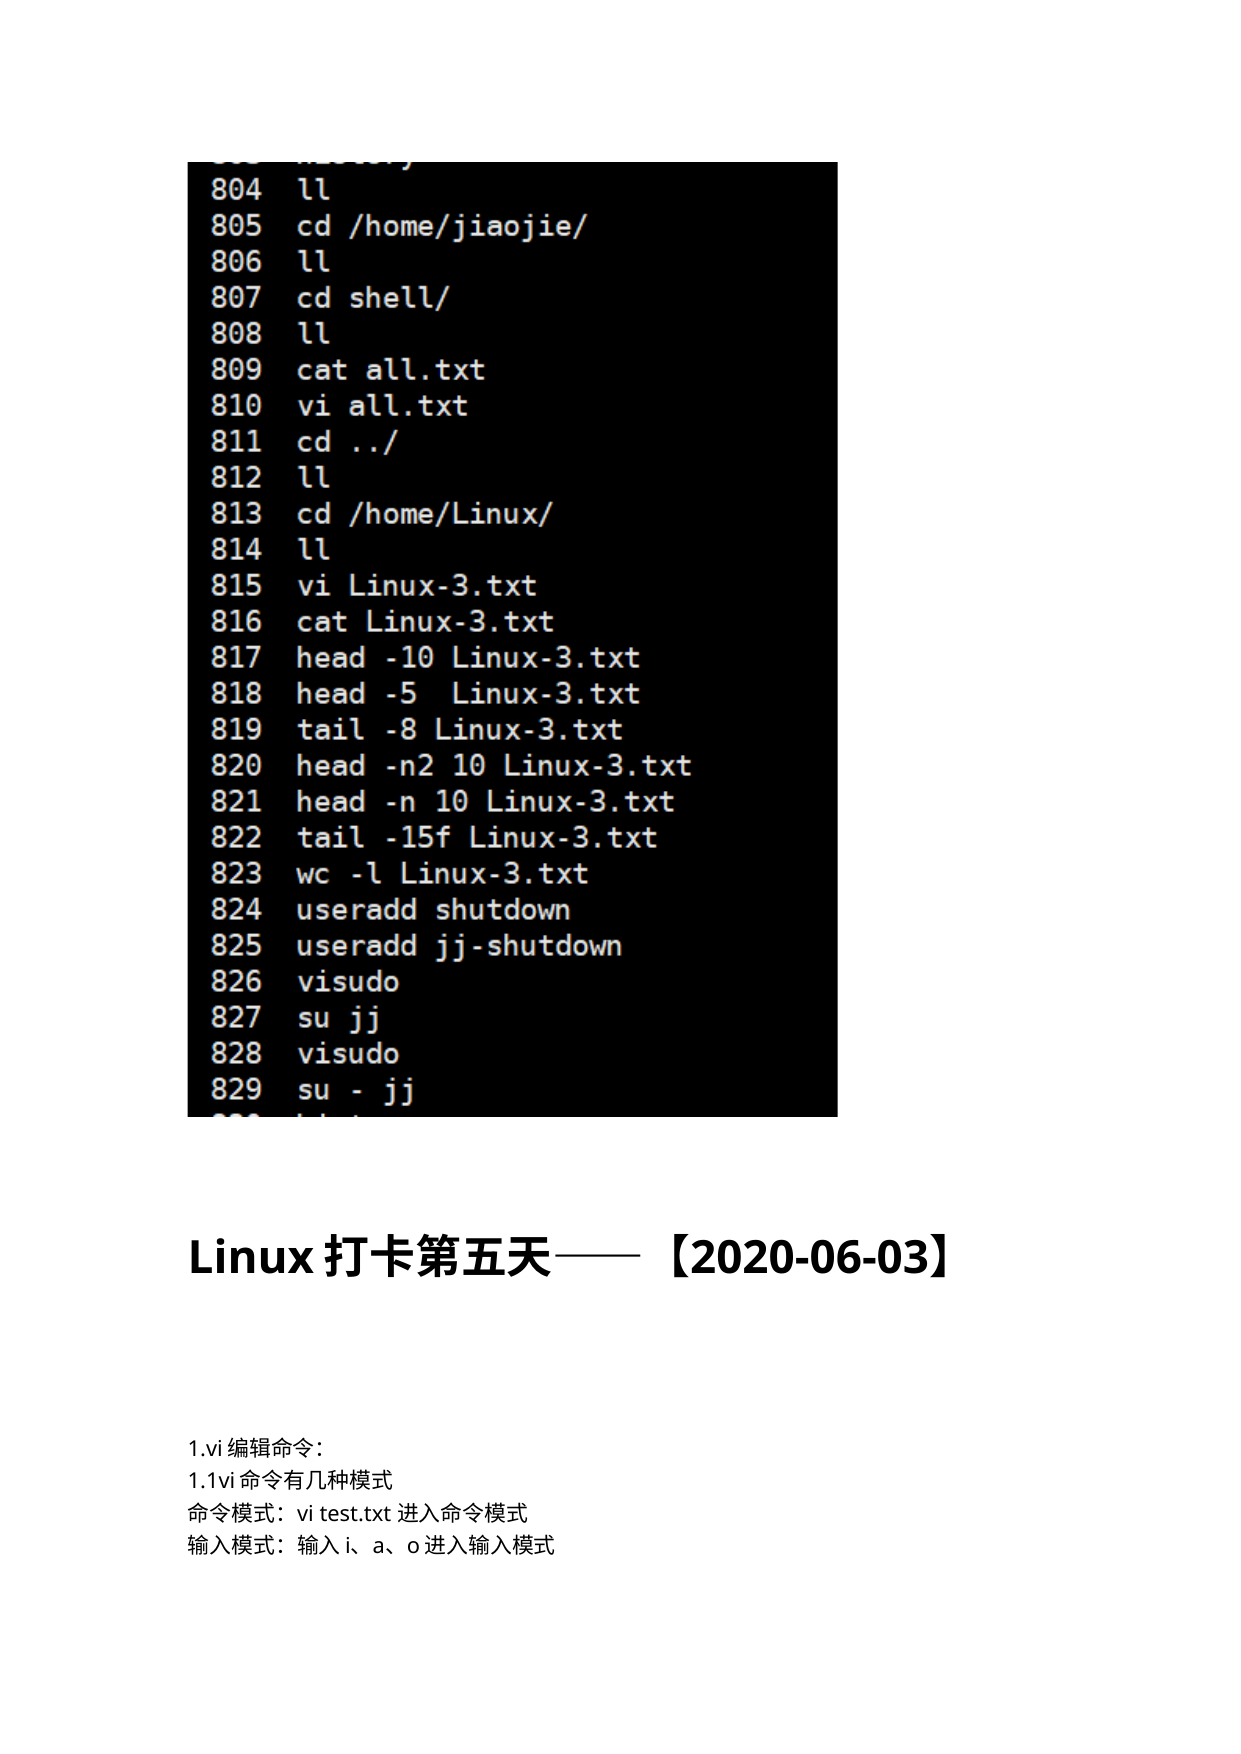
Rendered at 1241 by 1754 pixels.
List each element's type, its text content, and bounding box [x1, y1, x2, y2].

text 1.1vi命令有几种模式 [187, 1463, 1053, 1496]
text 1.vi编辑命令： [187, 1431, 1053, 1463]
text 输入模式：输入i、a、o进入输入模式 [187, 1528, 1053, 1561]
picture [187, 162, 838, 1117]
subtitle Linux打卡第五天——【2020-06-03】 [187, 1205, 1053, 1302]
text 命令模式：vi test.txt 进入命令模式 [187, 1496, 1053, 1528]
